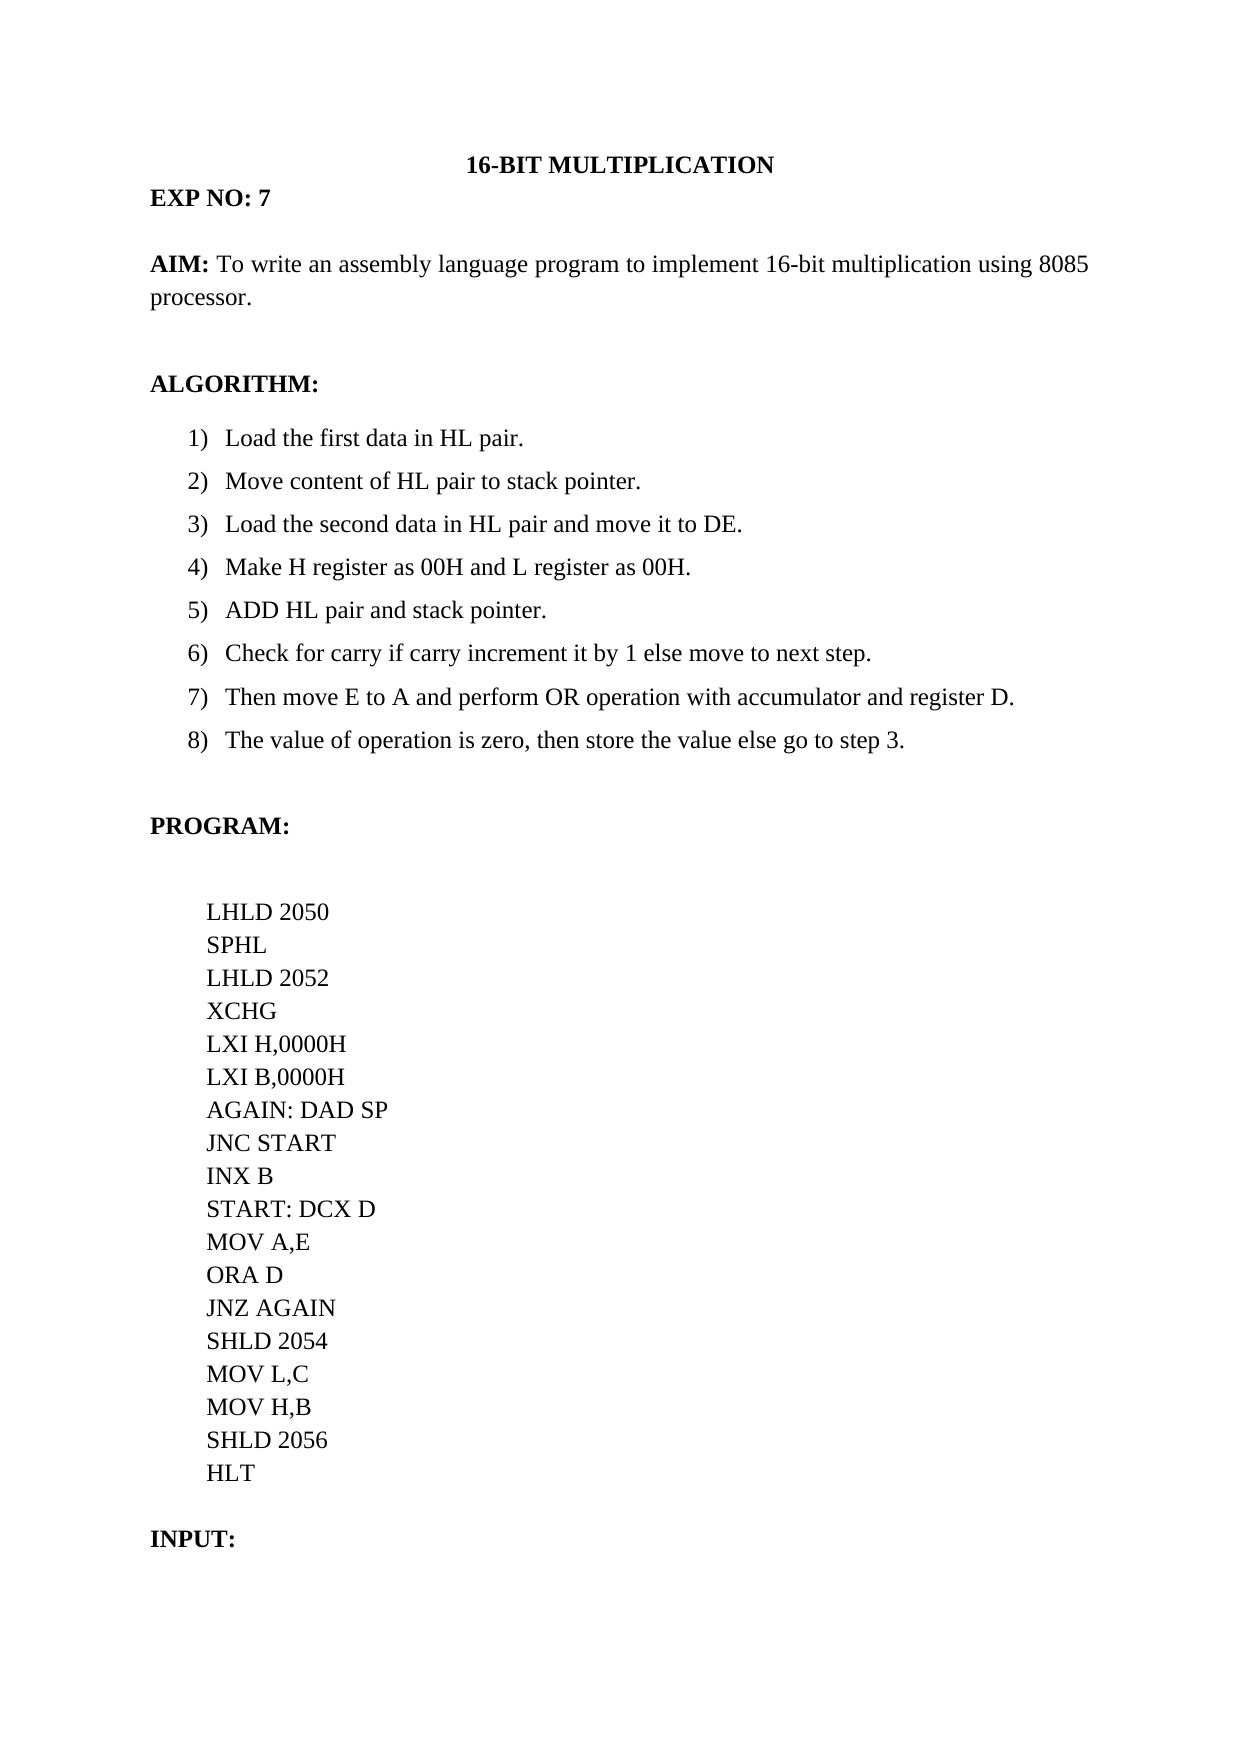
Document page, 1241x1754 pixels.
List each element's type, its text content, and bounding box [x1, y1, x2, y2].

text LXI H,0000H [150, 1029, 1090, 1058]
list Make H register as 00H and L register as 00H. [187, 552, 1090, 581]
text AGAIN: DAD SP [150, 1095, 1090, 1124]
text SPHL [150, 930, 1090, 959]
text XCHG [150, 996, 1090, 1025]
list Move content of HL pair to stack pointer. [187, 466, 1090, 495]
text LHLD 2050 [150, 897, 1090, 926]
text INPUT: [150, 1524, 1090, 1553]
text PROGRAM: [150, 811, 1090, 840]
text MOV A,E [150, 1227, 1090, 1256]
text LHLD 2052 [150, 963, 1090, 992]
list Load the first data in HL pair. [187, 423, 1090, 452]
text EXP NO: 7 [150, 183, 1090, 212]
text JNZ AGAIN [150, 1293, 1090, 1322]
text MOV H,B [150, 1392, 1090, 1421]
text HLT [150, 1458, 1090, 1487]
list Load the second data in HL pair and move it to DE. [187, 509, 1090, 538]
text INX B [150, 1161, 1090, 1190]
text 16-BIT MULTIPLICATION [150, 150, 1090, 179]
list Then move E to A and perform OR operation with accumulator and register D. [187, 682, 1090, 710]
text SHLD 2054 [150, 1326, 1090, 1355]
list ADD HL pair and stack pointer. [187, 595, 1090, 624]
text AIM: To write an assembly language program to implement 16-bit multiplication using 8085 processor. [150, 249, 1090, 311]
text ORA D [150, 1260, 1090, 1289]
text LXI B,0000H [150, 1062, 1090, 1091]
list Check for carry if carry increment it by 1 else move to next step. [187, 638, 1090, 667]
text MOV L,C [150, 1359, 1090, 1388]
text START: DCX D [150, 1194, 1090, 1223]
text SHLD 2056 [150, 1426, 1090, 1454]
text JNC START [150, 1128, 1090, 1157]
list The value of operation is zero, then store the value else go to step 3. [187, 725, 1090, 753]
text ALGORITHM: [150, 369, 1090, 398]
